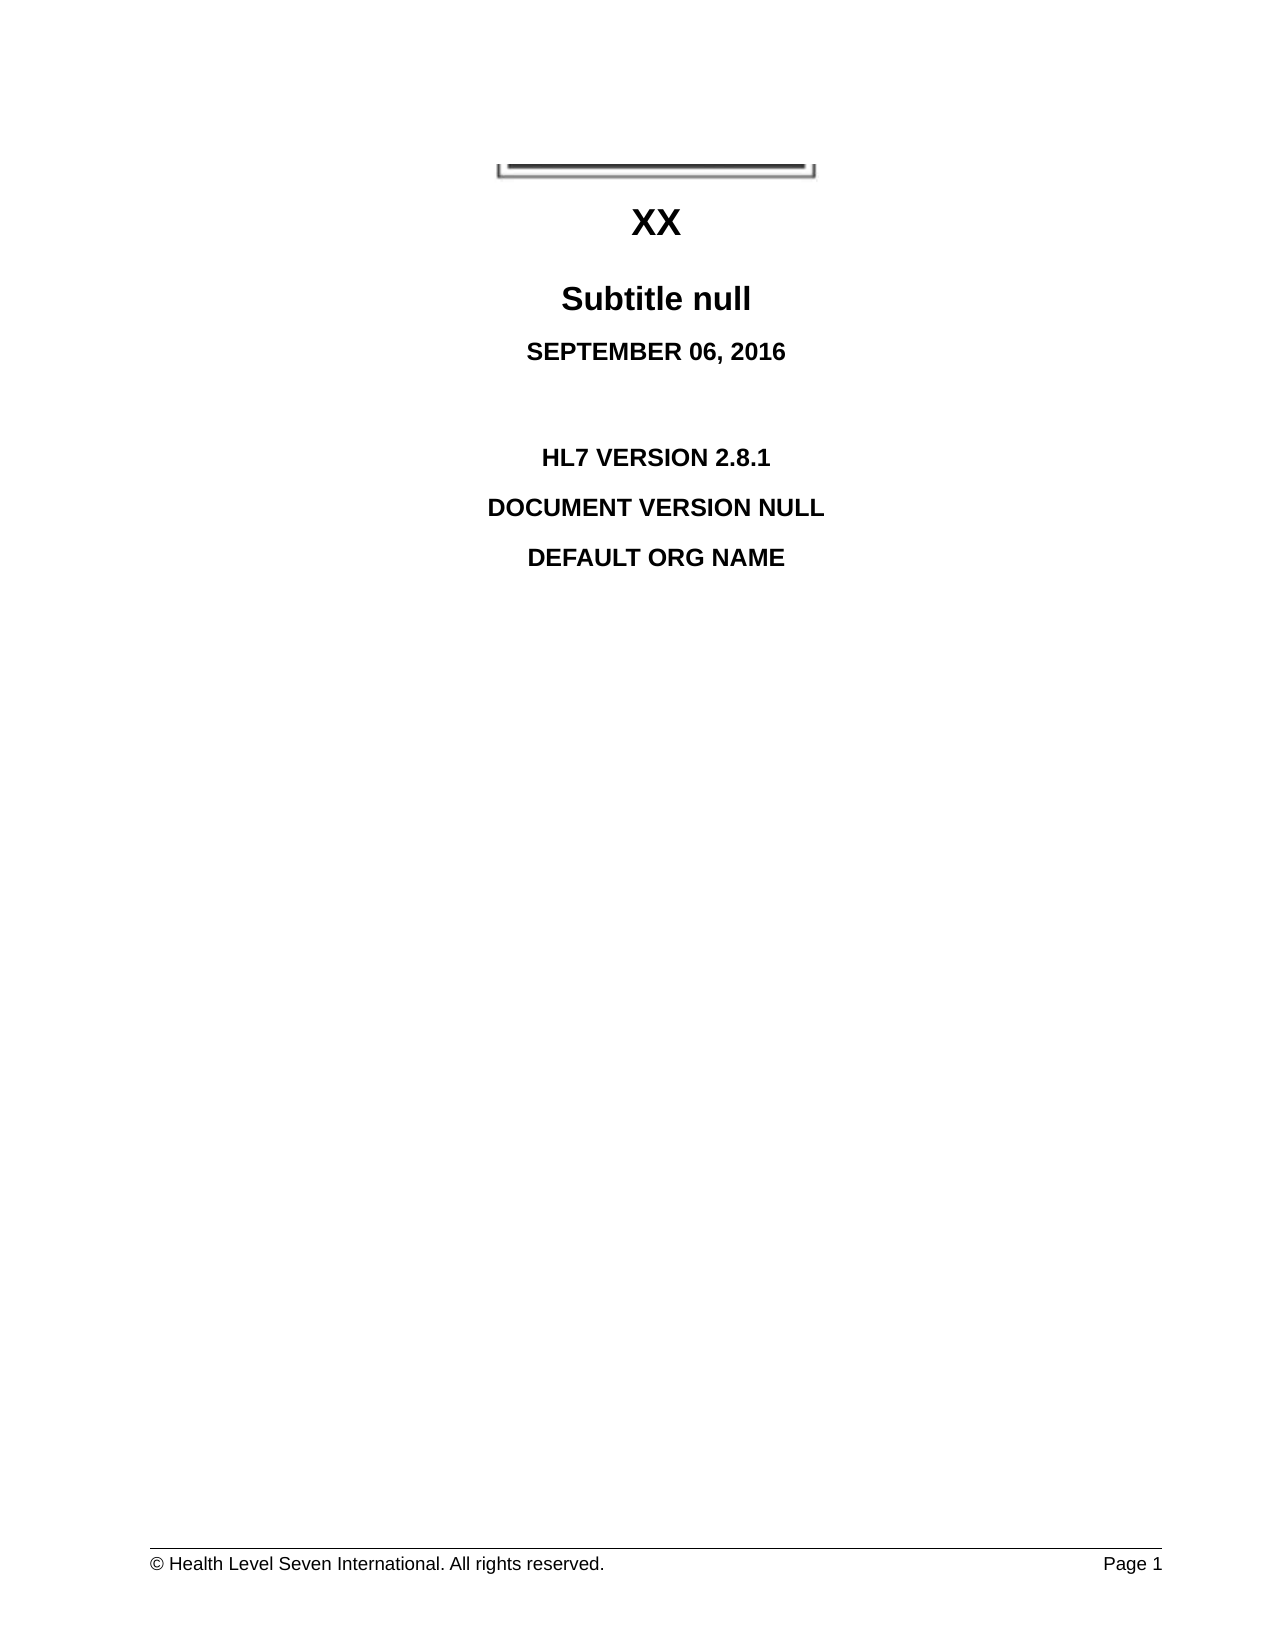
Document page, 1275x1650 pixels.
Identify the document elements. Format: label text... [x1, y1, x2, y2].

text HL7 Version 2.8.1 [150, 447, 1162, 472]
subtitle Subtitle null [150, 291, 1162, 316]
text Document Version null [150, 497, 1162, 522]
title XX [150, 216, 1162, 241]
text Default org name [150, 547, 1162, 572]
picture [490, 164, 823, 186]
text September 06, 2016 [150, 341, 1162, 366]
